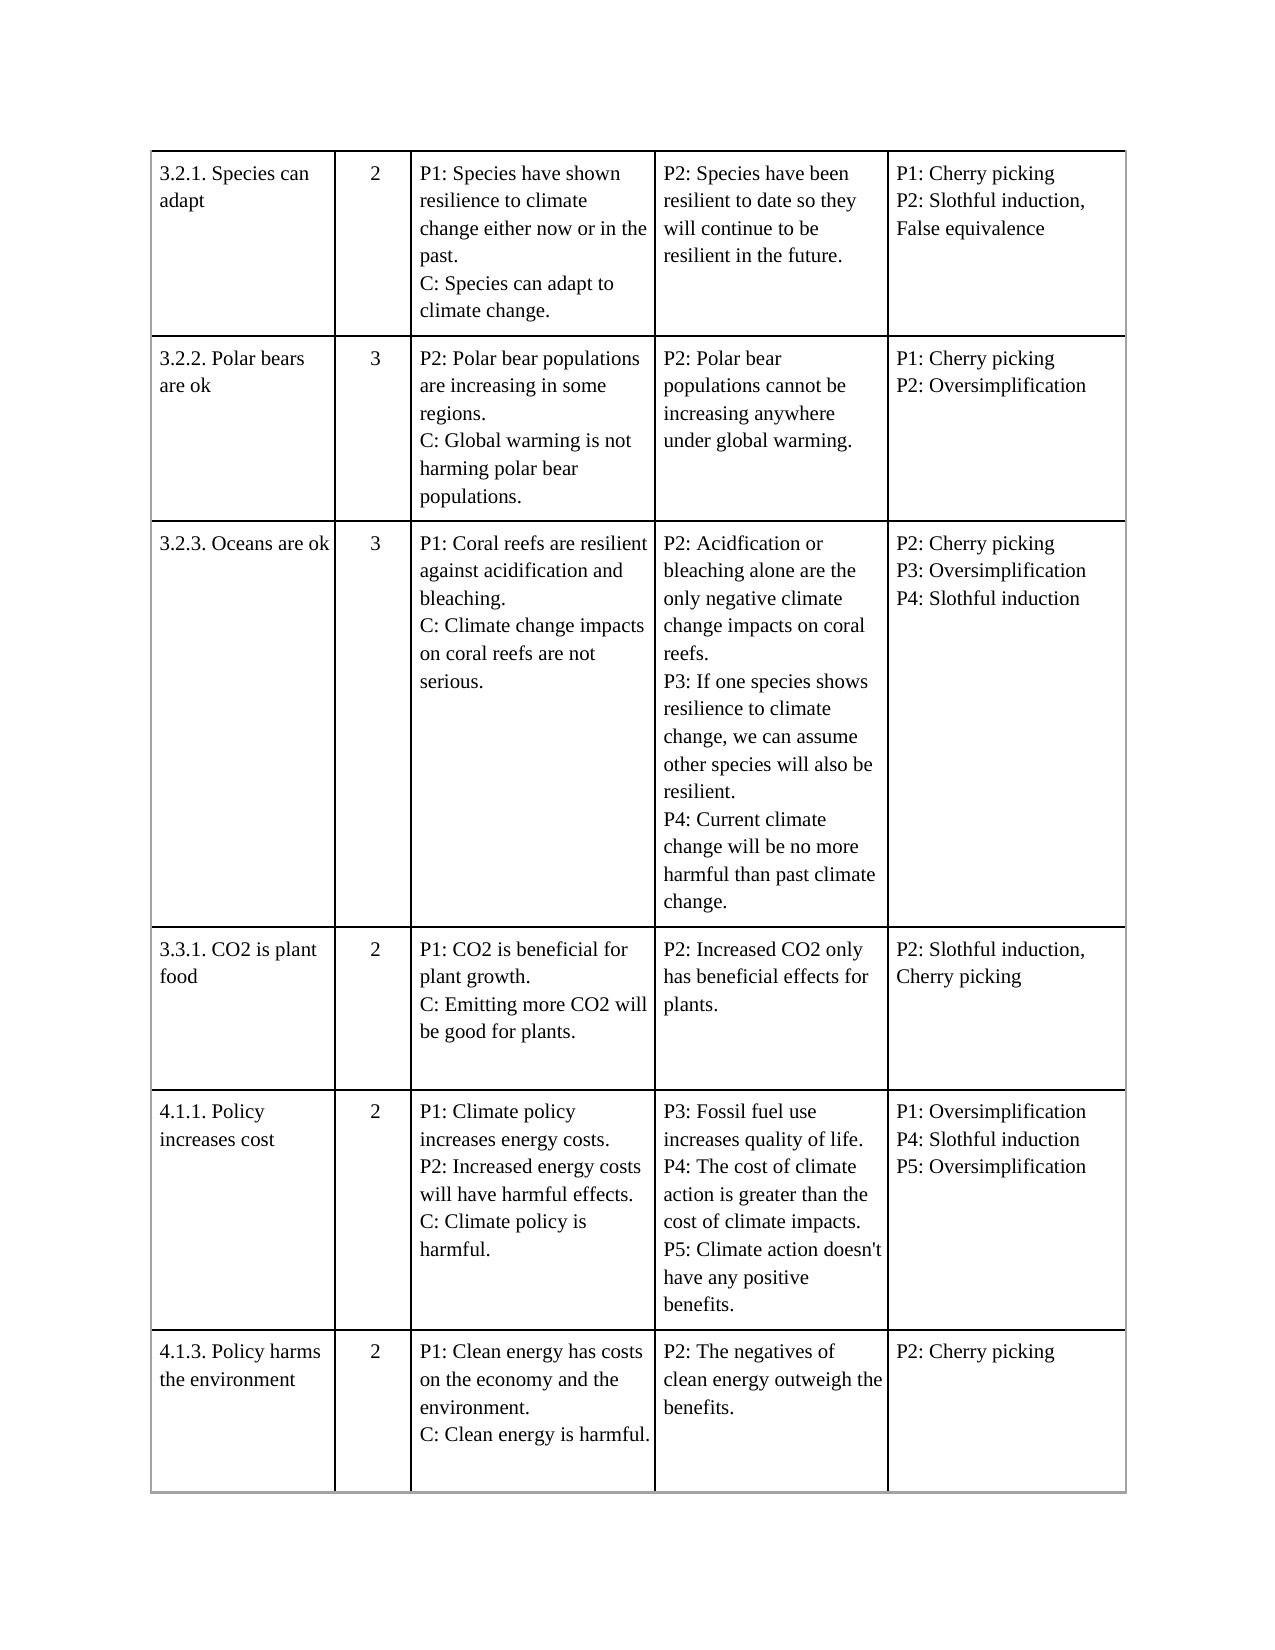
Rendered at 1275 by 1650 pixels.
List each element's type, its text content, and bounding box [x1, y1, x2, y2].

table_cell 2 [336, 152, 410, 335]
table_cell 3 [336, 337, 410, 520]
table_cell P2: Acidfication or bleaching alone are the only negative climate change impacts on coral reefs. P3: If one species shows resilience to climate change, we can assume other species will also be resilient. P4: Current climate change will be no more harmful than past climate change. [656, 522, 887, 926]
table_cell 4.1.1. Policy increases cost [152, 1091, 334, 1329]
table_cell P1: CO2 is beneficial for plant growth. C: Emitting more CO2 will be good for plants. [412, 928, 654, 1089]
table_cell P2: Cherry picking [889, 1331, 1125, 1491]
table_cell 2 [336, 928, 410, 1089]
table_cell P2: Slothful induction, Cherry picking [889, 928, 1125, 1089]
table_cell P1: Climate policy increases energy costs. P2: Increased energy costs will have harmful effects. C: Climate policy is harmful. [412, 1091, 654, 1329]
table_cell P1: Oversimplification P4: Slothful induction P5: Oversimplification [889, 1091, 1125, 1329]
table_cell P2: Cherry picking P3: Oversimplification P4: Slothful induction [889, 522, 1125, 926]
table_cell P2: Increased CO2 only has beneficial effects for plants. [656, 928, 887, 1089]
table_cell P2: Polar bear populations are increasing in some regions. C: Global warming is not harming polar bear populations. [412, 337, 654, 520]
table_cell 3.2.3. Oceans are ok [152, 522, 334, 926]
table_cell P1: Coral reefs are resilient against acidification and bleaching. C: Climate change impacts on coral reefs are not serious. [412, 522, 654, 926]
table_cell P2: The negatives of clean energy outweigh the benefits. [656, 1331, 887, 1491]
table_cell P1: Species have shown resilience to climate change either now or in the past. C: Species can adapt to climate change. [412, 152, 654, 335]
table_cell 4.1.3. Policy harms the environment [152, 1331, 334, 1491]
table_cell P1: Cherry picking P2: Oversimplification [889, 337, 1125, 520]
table_cell P2: Species have been resilient to date so they will continue to be resilient in the future. [656, 152, 887, 335]
table_cell 2 [336, 1331, 410, 1491]
table_cell 3.2.2. Polar bears are ok [152, 337, 334, 520]
table_cell 2 [336, 1091, 410, 1329]
table_cell P1: Clean energy has costs on the economy and the environment. C: Clean energy is harmful. [412, 1331, 654, 1491]
table_cell 3 [336, 522, 410, 926]
table_cell P1: Cherry picking P2: Slothful induction, False equivalence [889, 152, 1125, 335]
table_cell P2: Polar bear populations cannot be increasing anywhere under global warming. [656, 337, 887, 520]
table_cell 3.3.1. CO2 is plant food [152, 928, 334, 1089]
table_cell P3: Fossil fuel use increases quality of life. P4: The cost of climate action is greater than the cost of climate impacts. P5: Climate action doesn't have any positive benefits. [656, 1091, 887, 1329]
table_cell 3.2.1. Species can adapt [152, 152, 334, 335]
